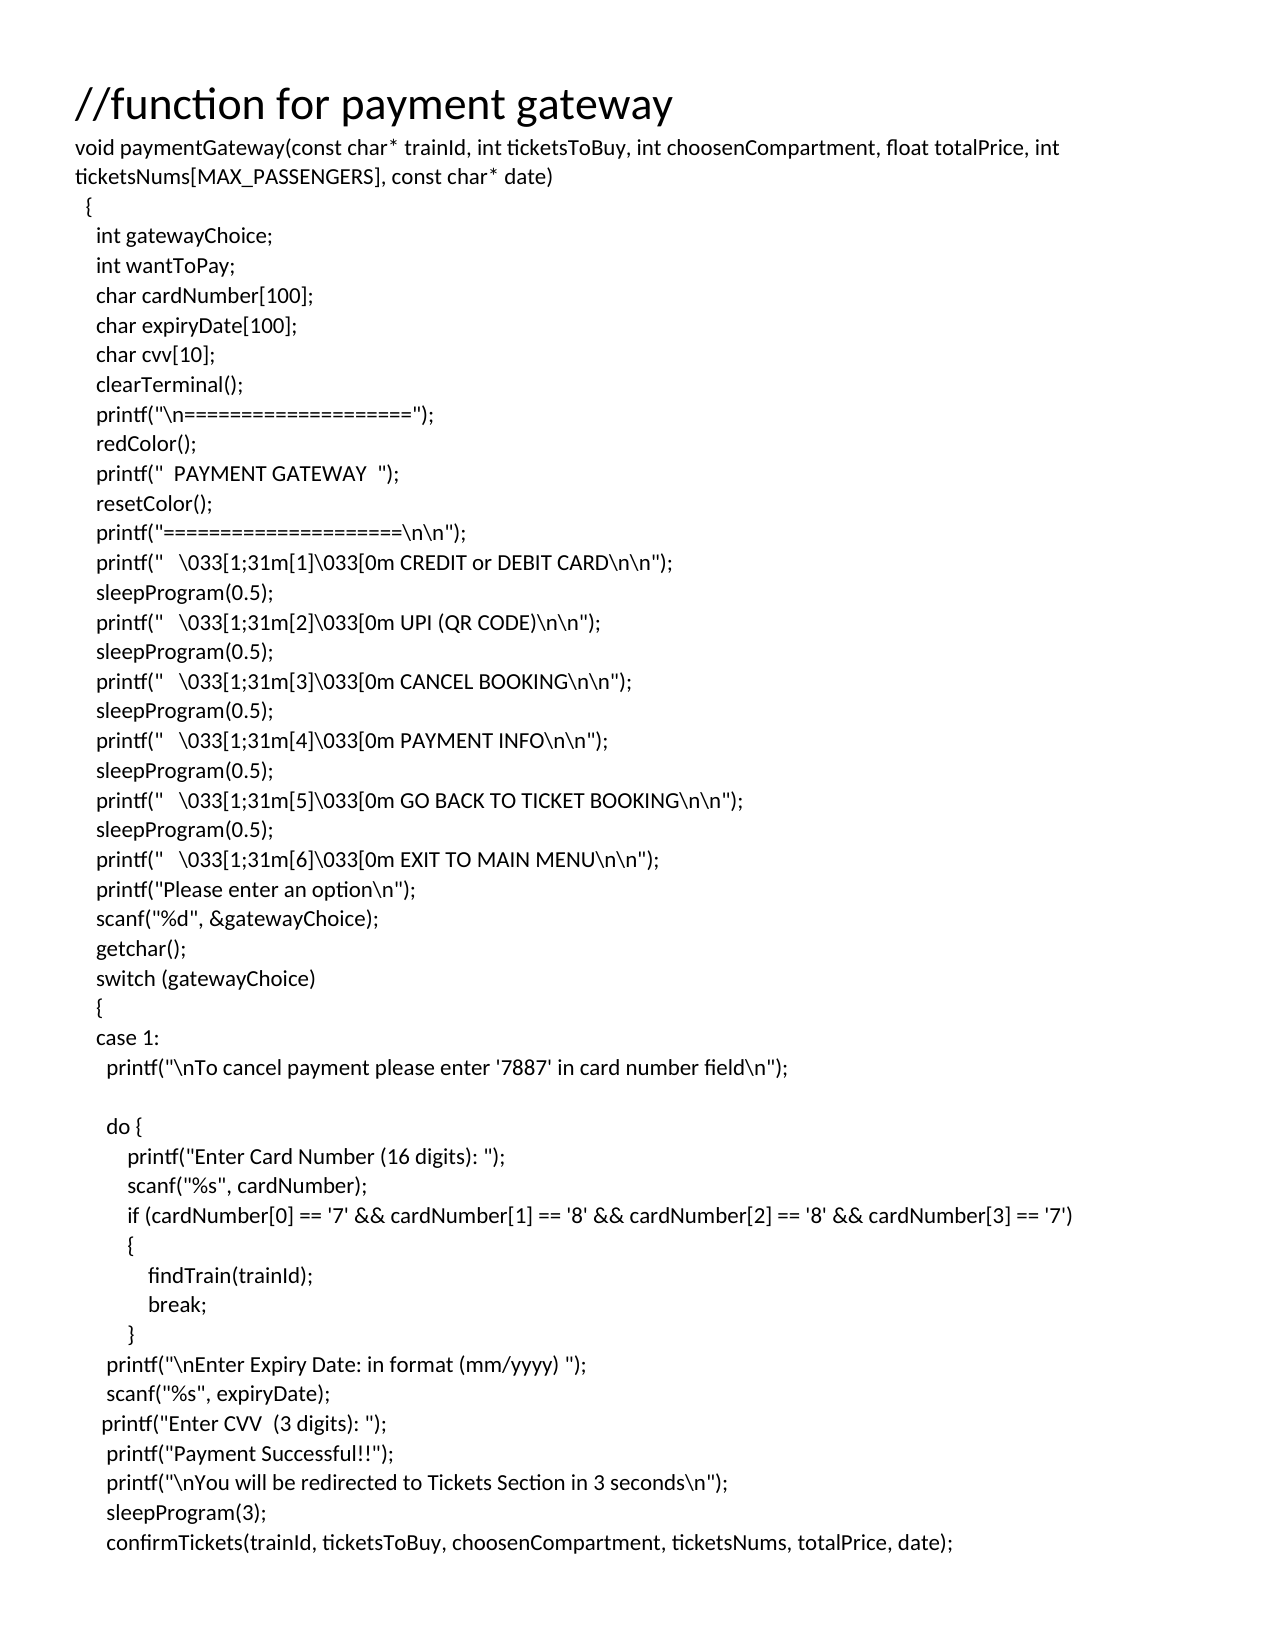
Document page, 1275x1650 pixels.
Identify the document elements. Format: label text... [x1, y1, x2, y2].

text break; [75, 1289, 1200, 1318]
text findTrain(trainId); [75, 1259, 1200, 1289]
text printf("\nYou will be redirected to Tickets Section in 3 seconds\n"); [75, 1467, 1200, 1497]
text int wantToPay; [75, 250, 1200, 279]
text printf("\n===================="); [75, 398, 1200, 428]
text printf(" \033[1;31m[2]\033[0m UPI (QR CODE)\n\n"); [75, 606, 1200, 636]
text printf(" PAYMENT GATEWAY "); [75, 457, 1200, 487]
text char cardNumber[100]; [75, 279, 1200, 309]
text sleepProgram(0.5); [75, 754, 1200, 784]
text printf("Enter Card Number (16 digits): "); [75, 1140, 1200, 1170]
text scanf("%d", &gatewayChoice); [75, 903, 1200, 932]
text printf("Enter CVV (3 digits): "); [75, 1407, 1200, 1437]
text { [75, 992, 1200, 1022]
text confirmTickets(trainId, ticketsToBuy, choosenCompartment, ticketsNums, totalPrice, date); [75, 1526, 1200, 1556]
text printf("\nEnter Expiry Date: in format (mm/yyyy) "); [75, 1348, 1200, 1378]
text scanf("%s", cardNumber); [75, 1170, 1200, 1200]
text int gatewayChoice; [75, 220, 1200, 250]
text redColor(); [75, 428, 1200, 457]
text switch (gatewayChoice) [75, 962, 1200, 992]
text sleepProgram(3); [75, 1497, 1200, 1526]
text clearTerminal(); [75, 368, 1200, 398]
text printf(" \033[1;31m[5]\033[0m GO BACK TO TICKET BOOKING\n\n"); [75, 784, 1200, 814]
text sleepProgram(0.5); [75, 636, 1200, 665]
text { [75, 190, 1200, 220]
text { [75, 1229, 1200, 1259]
text do { [75, 1111, 1200, 1140]
text printf("=====================\n\n"); [75, 517, 1200, 547]
text resetColor(); [75, 487, 1200, 517]
text sleepProgram(0.5); [75, 695, 1200, 725]
text printf(" \033[1;31m[1]\033[0m CREDIT or DEBIT CARD\n\n"); [75, 547, 1200, 576]
text printf("Payment Successful!!"); [75, 1437, 1200, 1467]
text char expiryDate[100]; [75, 309, 1200, 339]
text void paymentGateway(const char* trainId, int ticketsToBuy, int choosenCompartment, float totalPrice, int ticketsNums[MAX_PASSENGERS], const char* date) [75, 131, 1200, 190]
text //function for payment gateway [75, 75, 1200, 131]
text printf("Please enter an option\n"); [75, 873, 1200, 903]
text sleepProgram(0.5); [75, 814, 1200, 843]
text printf(" \033[1;31m[4]\033[0m PAYMENT INFO\n\n"); [75, 725, 1200, 754]
text sleepProgram(0.5); [75, 576, 1200, 606]
text } [75, 1318, 1200, 1348]
text char cvv[10]; [75, 339, 1200, 368]
text printf(" \033[1;31m[3]\033[0m CANCEL BOOKING\n\n"); [75, 665, 1200, 695]
text printf("\nTo cancel payment please enter '7887' in card number field\n"); [75, 1051, 1200, 1081]
text printf(" \033[1;31m[6]\033[0m EXIT TO MAIN MENU\n\n"); [75, 843, 1200, 873]
text getchar(); [75, 932, 1200, 962]
text if (cardNumber[0] == '7' && cardNumber[1] == '8' && cardNumber[2] == '8' && cardNumber[3] == '7') [75, 1200, 1200, 1229]
text case 1: [75, 1022, 1200, 1051]
text scanf("%s", expiryDate); [75, 1378, 1200, 1407]
